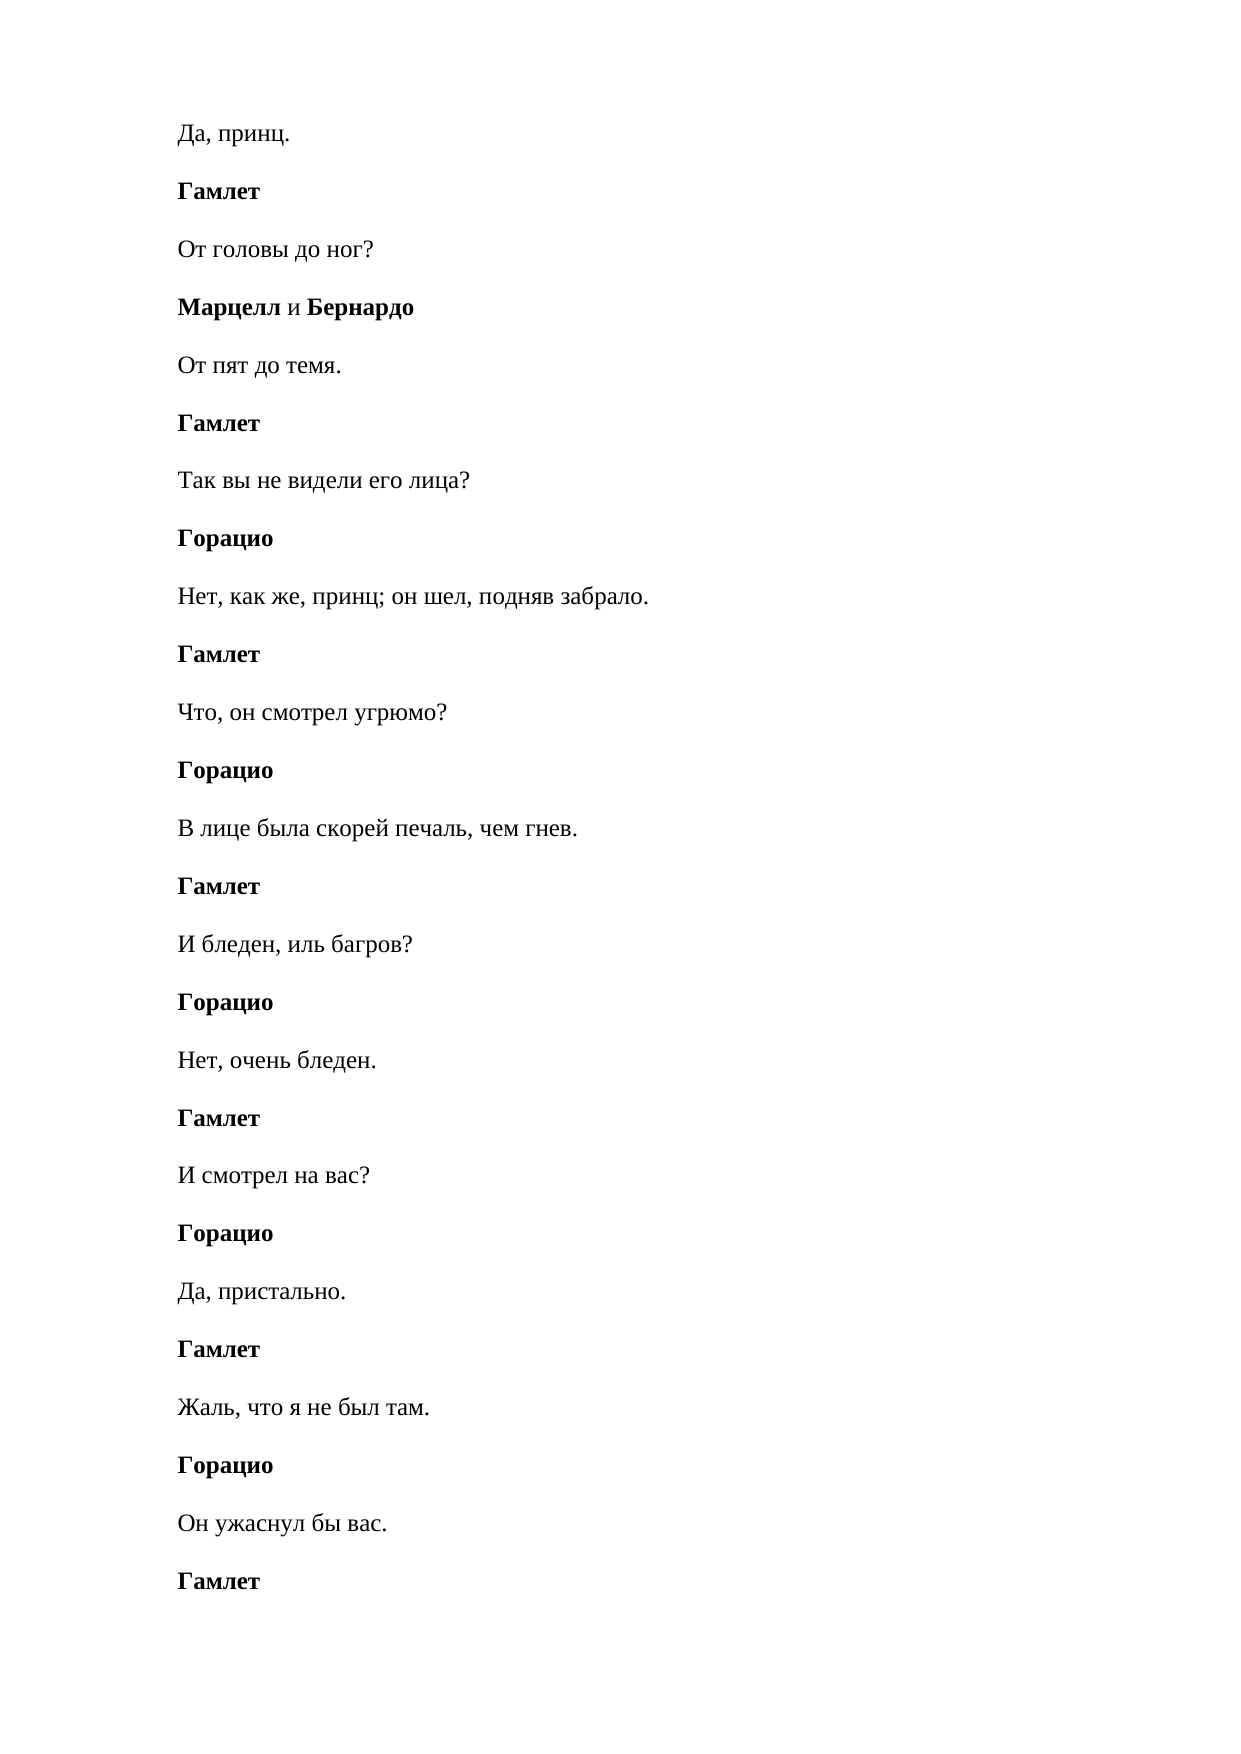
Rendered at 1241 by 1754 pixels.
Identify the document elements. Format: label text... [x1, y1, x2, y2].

text Нет, как же, принц; он шел, подняв забрало. [177, 581, 1152, 610]
text Горацио [177, 1450, 1152, 1479]
text Марцелл и Бернардо [177, 292, 1152, 321]
text В лице была скорей печаль, чем гнев. [177, 813, 1152, 842]
text Жаль, что я не был там. [177, 1392, 1152, 1421]
text Горацио [177, 987, 1152, 1016]
text Так вы не видели его лица? [177, 466, 1152, 494]
text И бледен, иль багров? [177, 929, 1152, 958]
text Гамлет [177, 871, 1152, 900]
text Нет, очень бледен. [177, 1045, 1152, 1073]
text Гамлет [177, 176, 1152, 205]
text Гамлет [177, 639, 1152, 668]
text Горацио [177, 523, 1152, 552]
text Гамлет [177, 1566, 1152, 1595]
text Гамлет [177, 1103, 1152, 1131]
text Гамлет [177, 408, 1152, 436]
text Горацио [177, 755, 1152, 784]
text Гамлет [177, 1334, 1152, 1363]
text Да, принц. [177, 118, 1152, 147]
text Горацио [177, 1218, 1152, 1247]
text От головы до ног? [177, 234, 1152, 263]
text Он ужаснул бы вас. [177, 1508, 1152, 1537]
text Да, пристально. [177, 1276, 1152, 1305]
text От пят до темя. [177, 350, 1152, 378]
text И смотрел на вас? [177, 1161, 1152, 1189]
text Что, он смотрел угрюмо? [177, 697, 1152, 726]
